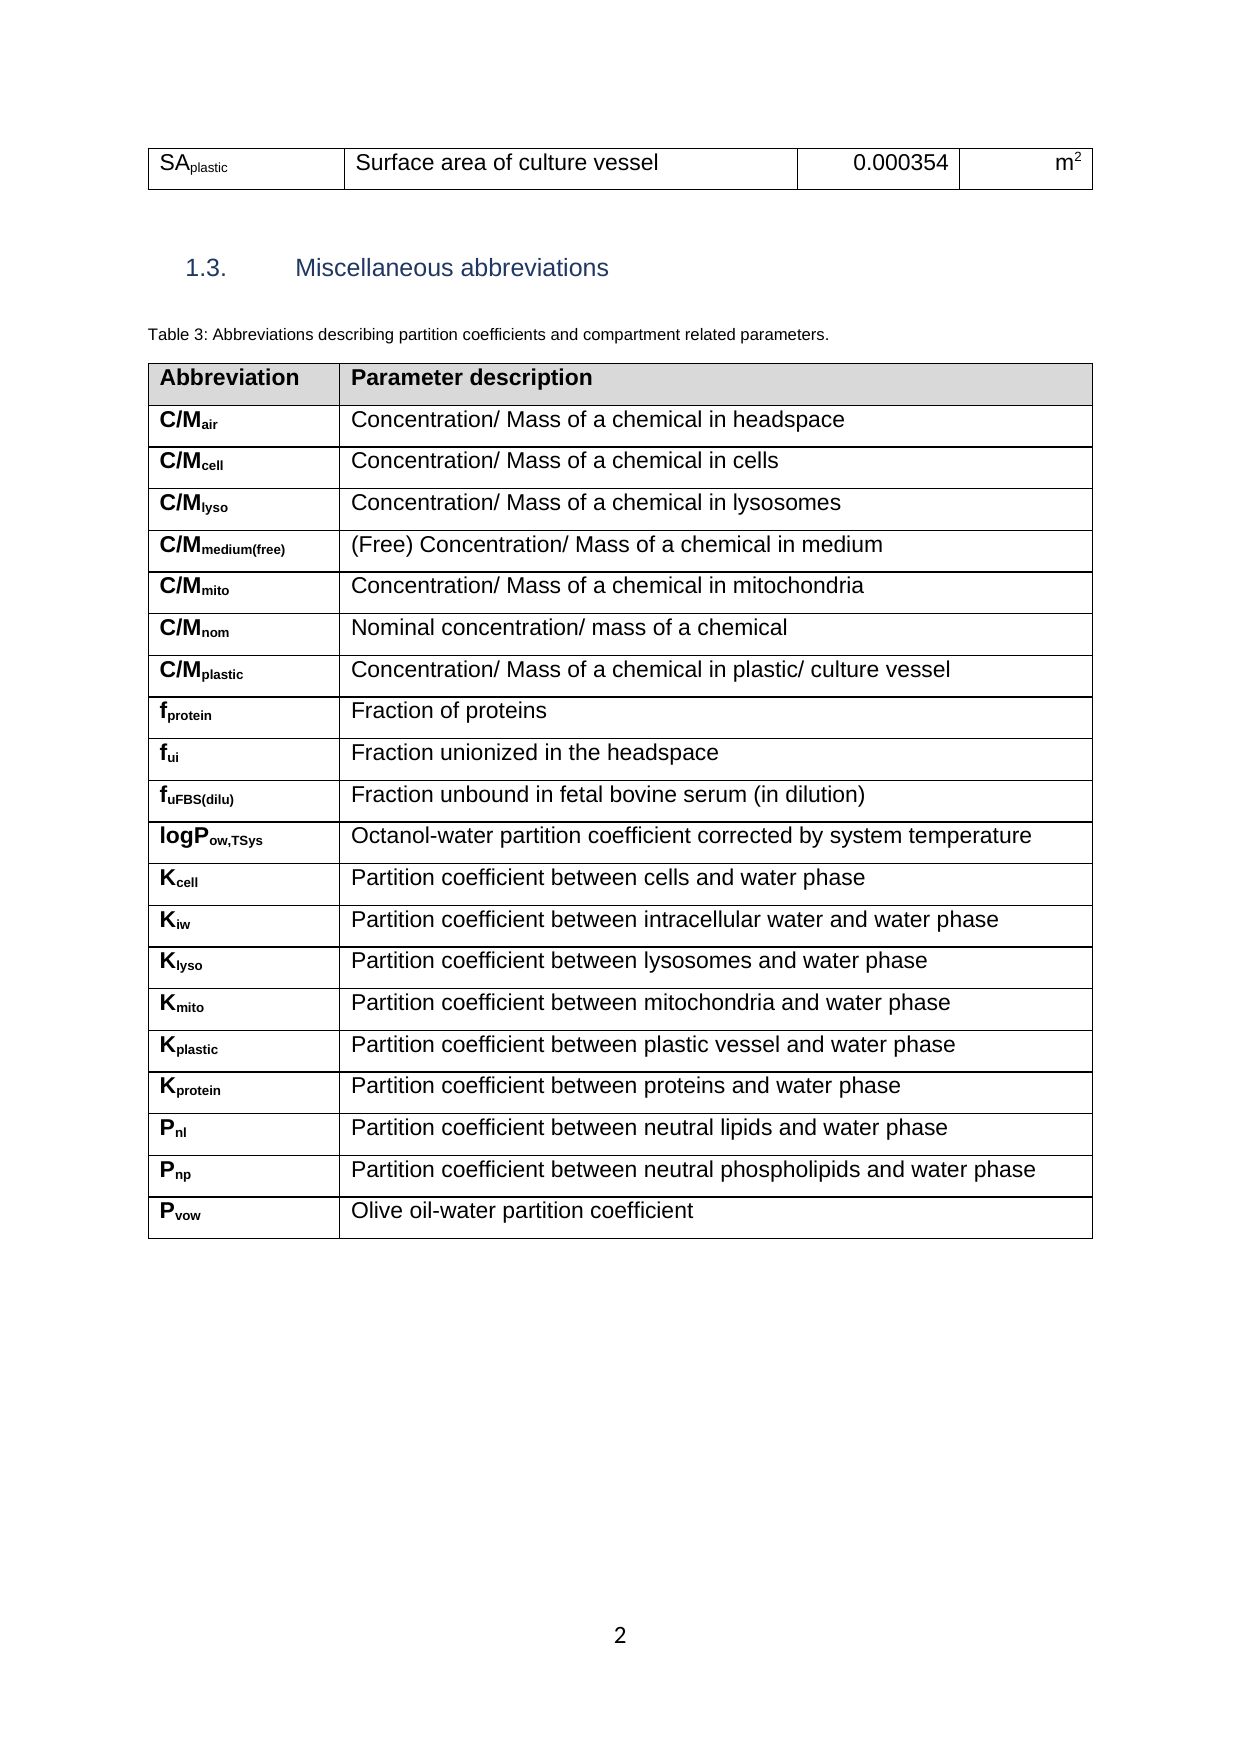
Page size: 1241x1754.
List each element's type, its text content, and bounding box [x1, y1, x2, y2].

table_cell SAplastic [149, 149, 344, 189]
table_cell Pvow [149, 1198, 339, 1238]
table_cell C/Mmedium(free) [149, 531, 339, 571]
table_cell Partition coefficient between cells and water phase [340, 864, 1092, 905]
table_header Parameter description [340, 364, 1092, 405]
table_cell (Free) Concentration/ Mass of a chemical in medium [340, 531, 1092, 571]
table_cell Concentration/ Mass of a chemical in plastic/ culture vessel [340, 656, 1092, 696]
table_cell fuFBS(dilu) [149, 781, 339, 821]
table_header Abbreviation [149, 364, 339, 405]
table_cell Concentration/ Mass of a chemical in mitochondria [340, 573, 1092, 613]
table_cell Partition coefficient between lysosomes and water phase [340, 948, 1092, 988]
table_cell Pnp [149, 1156, 339, 1196]
table_cell C/Mnom [149, 614, 339, 655]
table_cell Partition coefficient between intracellular water and water phase [340, 906, 1092, 946]
text Table 3: Abbreviations describing partition coefficients and compartment related parameters. [148, 324, 1093, 343]
table_cell Olive oil-water partition coefficient [340, 1198, 1092, 1238]
table_cell C/Mcell [149, 448, 339, 488]
table_cell Kiw [149, 906, 339, 946]
table_cell Fraction unbound in fetal bovine serum (in dilution) [340, 781, 1092, 821]
table_cell Kcell [149, 864, 339, 905]
table_cell C/Mmito [149, 573, 339, 613]
table_cell C/Mplastic [149, 656, 339, 696]
table_cell 0.000354 [798, 149, 959, 189]
table_cell Pnl [149, 1114, 339, 1155]
table_cell C/Mair [149, 406, 339, 446]
table_cell Kmito [149, 989, 339, 1030]
table_cell C/Mlyso [149, 489, 339, 530]
table_cell Partition coefficient between plastic vessel and water phase [340, 1031, 1092, 1071]
table_cell fprotein [149, 698, 339, 738]
table_cell Fraction unionized in the headspace [340, 739, 1092, 780]
table_cell m2 [960, 149, 1092, 189]
table_cell Partition coefficient between mitochondria and water phase [340, 989, 1092, 1030]
table_cell Partition coefficient between proteins and water phase [340, 1073, 1092, 1113]
table_cell Fraction of proteins [340, 698, 1092, 738]
table_cell Concentration/ Mass of a chemical in cells [340, 448, 1092, 488]
table_cell Concentration/ Mass of a chemical in lysosomes [340, 489, 1092, 530]
table_cell logPow,TSys [149, 823, 339, 863]
table_cell Surface area of culture vessel [345, 149, 797, 189]
table_cell Klyso [149, 948, 339, 988]
table_cell Partition coefficient between neutral lipids and water phase [340, 1114, 1092, 1155]
table_cell Partition coefficient between neutral phospholipids and water phase [340, 1156, 1092, 1196]
table_cell Octanol-water partition coefficient corrected by system temperature [340, 823, 1092, 863]
subtitle Miscellaneous abbreviations [185, 253, 1093, 281]
table_cell Nominal concentration/ mass of a chemical [340, 614, 1092, 655]
table_cell Kplastic [149, 1031, 339, 1071]
table_cell Concentration/ Mass of a chemical in headspace [340, 406, 1092, 446]
table_cell fui [149, 739, 339, 780]
table_cell Kprotein [149, 1073, 339, 1113]
